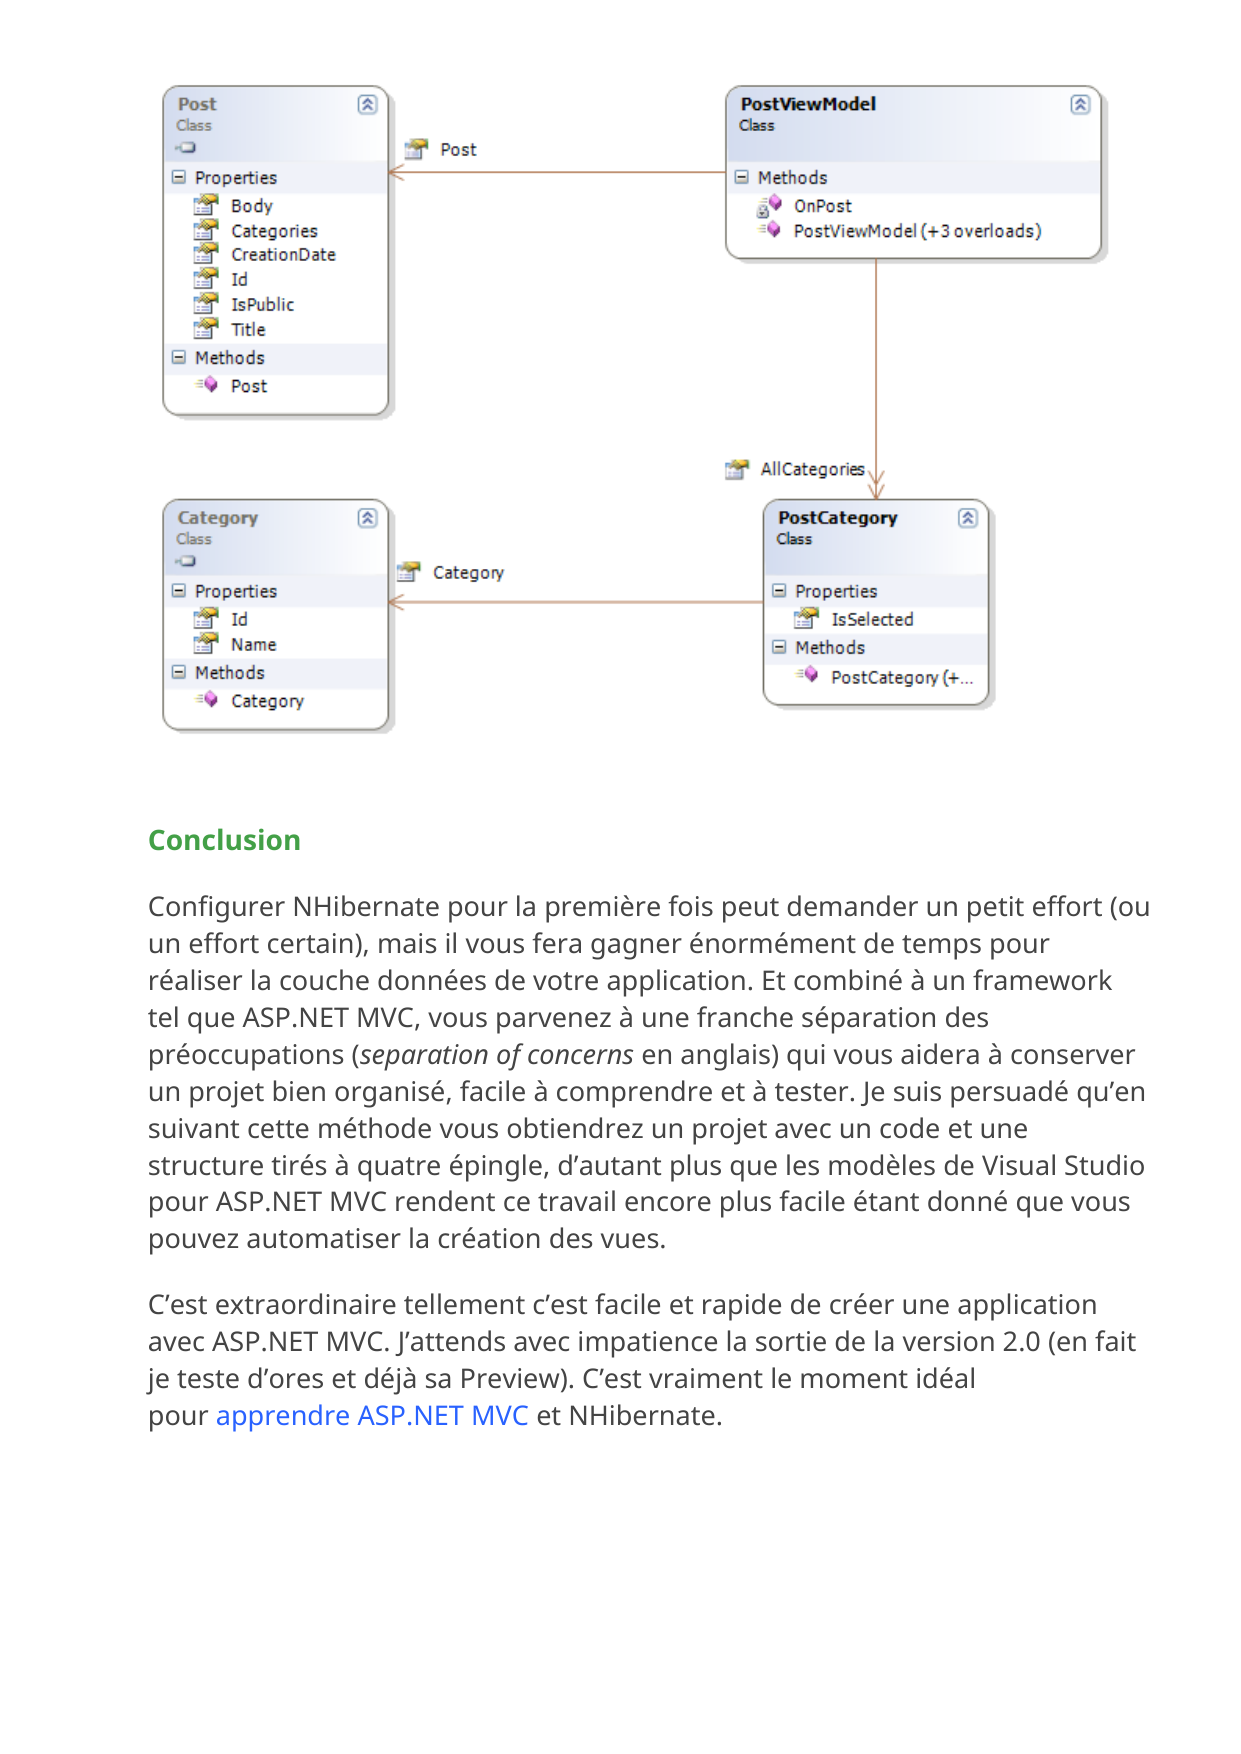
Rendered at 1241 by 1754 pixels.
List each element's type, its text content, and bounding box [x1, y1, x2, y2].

picture [147, 73, 1121, 792]
text C’est extraordinaire tellement c’est facile et rapide de créer une application avec ASP.NET MVC. J’attends avec impatience la sortie de la version 2.0 (en fait je teste d’ores et déjà sa Preview). C’est vraiment le moment idéal pour apprendre ASP.NET MVC et NHibernate. [148, 1286, 1152, 1433]
text Conclusion [148, 820, 1152, 859]
text Configurer NHibernate pour la première fois peut demander un petit effort (ou un effort certain), mais il vous fera gagner énormément de temps pour réaliser la couche données de votre application. Et combiné à un framework tel que ASP.NET MVC, vous parvenez à une franche séparation des préoccupations (separation of concerns en anglais) qui vous aidera à conserver un projet bien organisé, facile à comprendre et à tester. Je suis persuadé qu’en suivant cette méthode vous obtiendrez un projet avec un code et une structure tirés à quatre épingle, d’autant plus que les modèles de Visual Studio pour ASP.NET MVC rendent ce travail encore plus facile étant donné que vous pouvez automatiser la création des vues. [148, 888, 1152, 1257]
